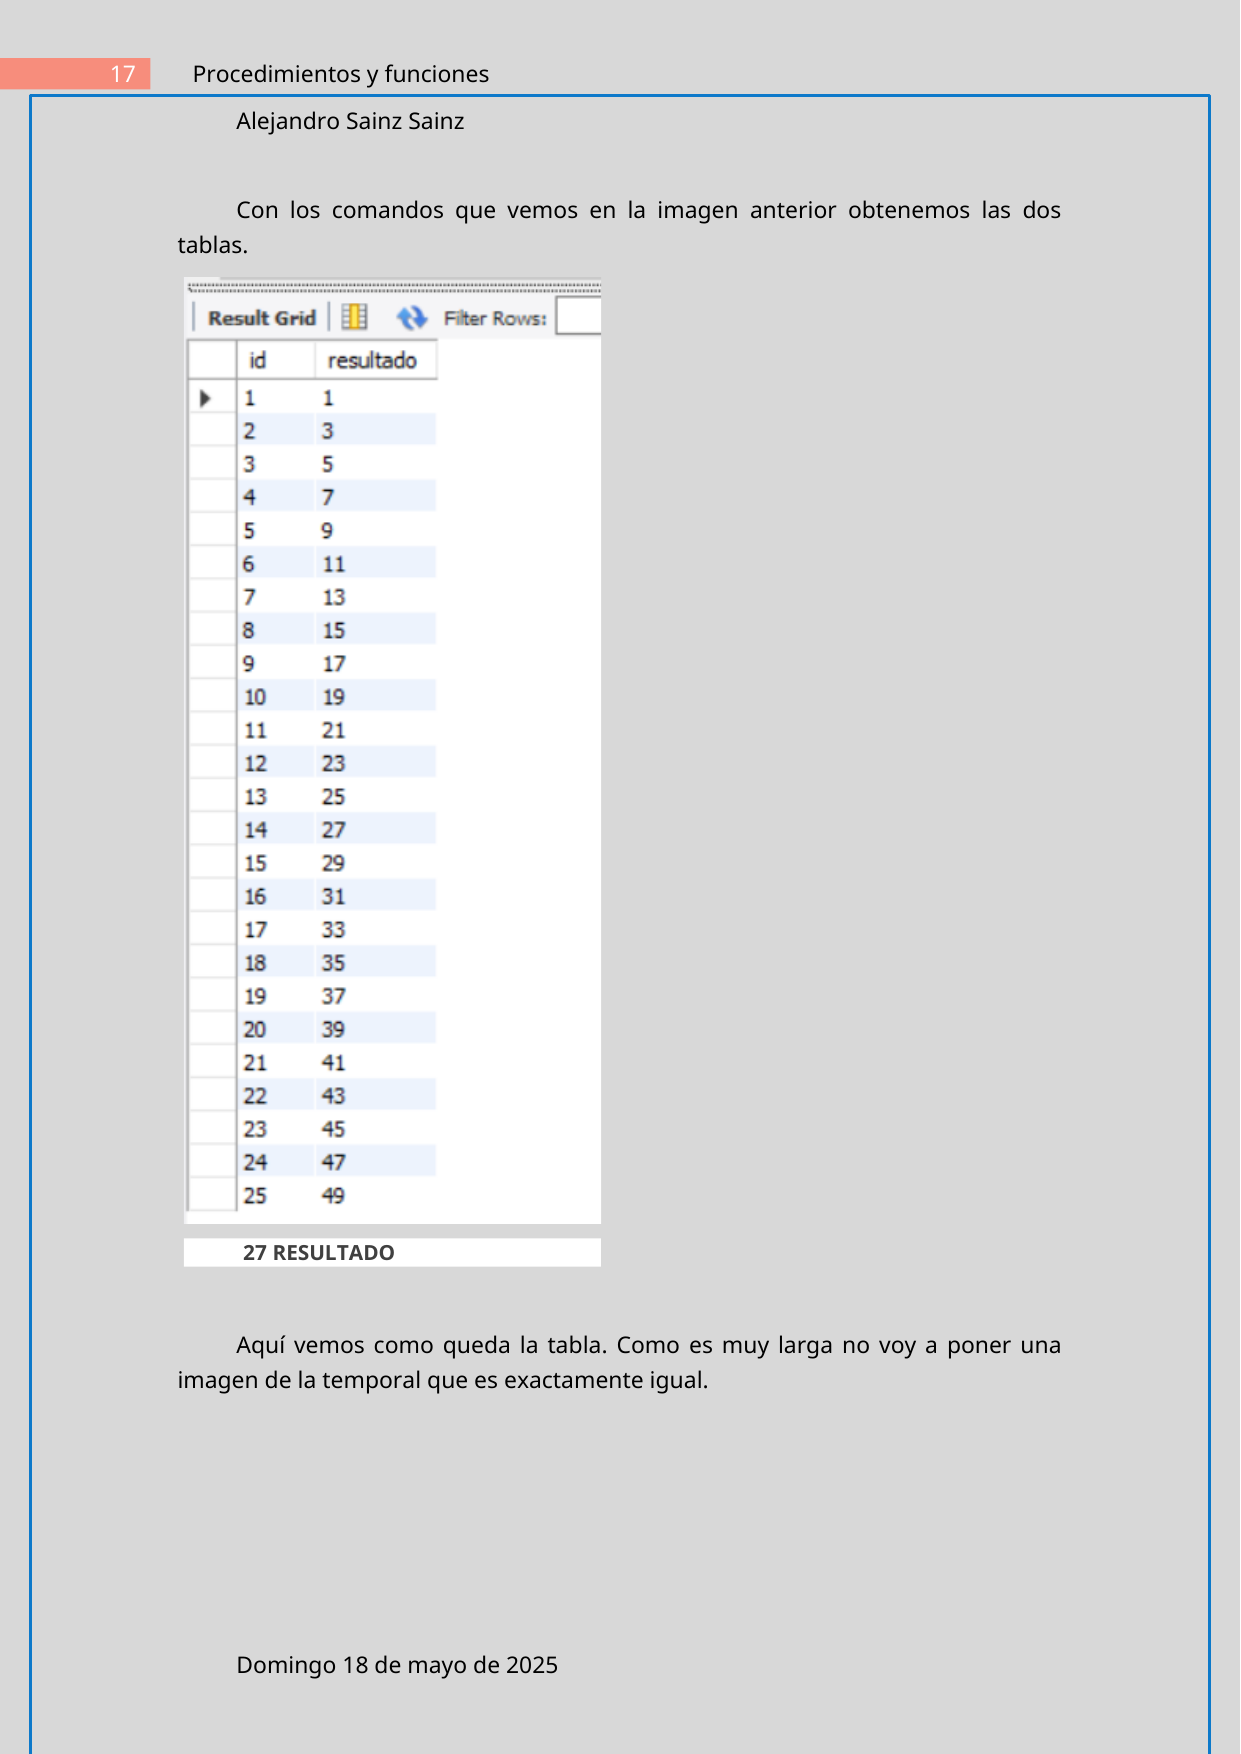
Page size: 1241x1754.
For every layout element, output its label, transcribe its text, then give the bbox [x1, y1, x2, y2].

picture [183, 277, 602, 1224]
text Con los comandos que vemos en la imagen anterior obtenemos las dos tablas. [177, 194, 1063, 260]
text Aquí vemos como queda la tabla. Como es muy larga no voy a poner una imagen de la temporal que es exactamente igual. [177, 1329, 1063, 1395]
